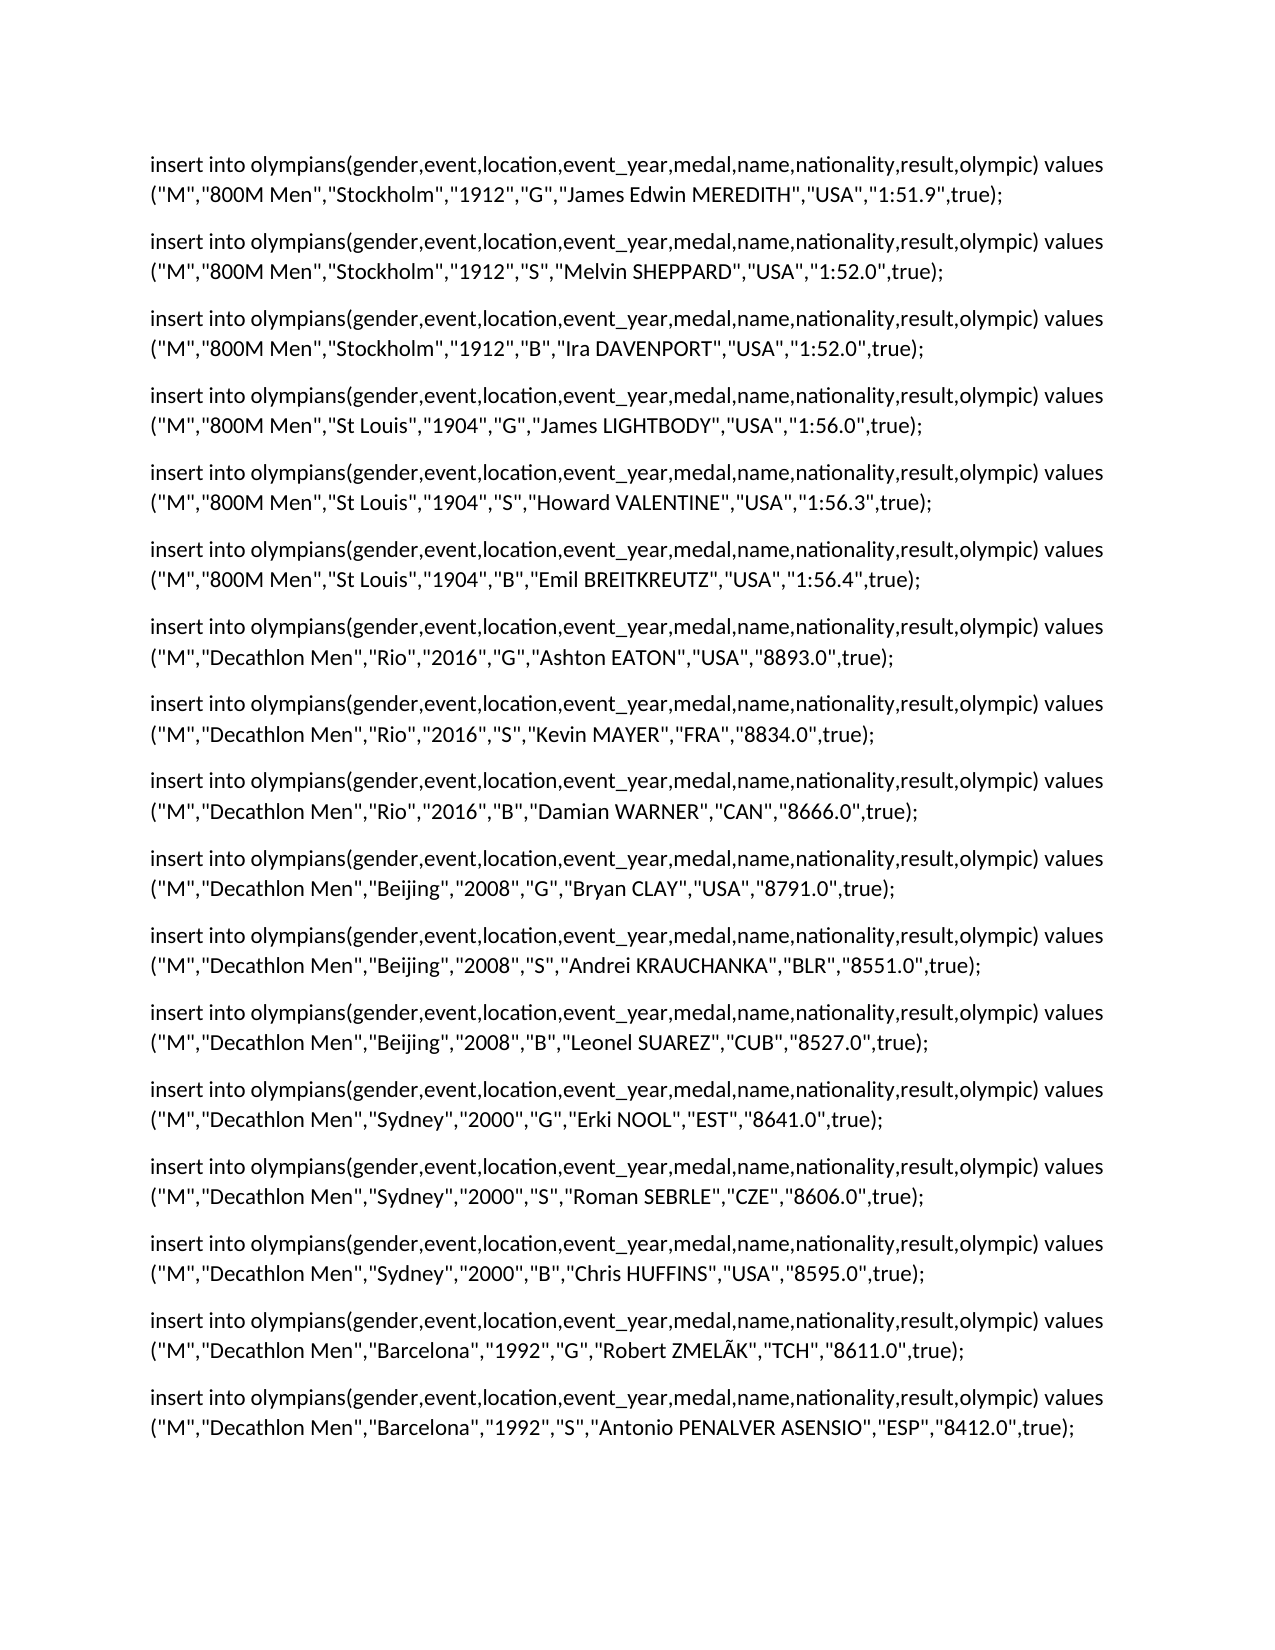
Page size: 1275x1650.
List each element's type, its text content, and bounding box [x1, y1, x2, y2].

text insert into olympians(gender,event,location,event_year,medal,name,nationality,result,olympic) values ("M","Decathlon Men","Beijing","2008","B","Leonel SUAREZ","CUB","8527.0",true); [150, 998, 1125, 1056]
text insert into olympians(gender,event,location,event_year,medal,name,nationality,result,olympic) values ("M","Decathlon Men","Sydney","2000","S","Roman SEBRLE","CZE","8606.0",true); [150, 1152, 1125, 1210]
text insert into olympians(gender,event,location,event_year,medal,name,nationality,result,olympic) values ("M","Decathlon Men","Rio","2016","G","Ashton EATON","USA","8893.0",true); [150, 612, 1125, 671]
text insert into olympians(gender,event,location,event_year,medal,name,nationality,result,olympic) values ("M","Decathlon Men","Rio","2016","S","Kevin MAYER","FRA","8834.0",true); [150, 689, 1125, 748]
text insert into olympians(gender,event,location,event_year,medal,name,nationality,result,olympic) values ("M","800M Men","Stockholm","1912","B","Ira DAVENPORT","USA","1:52.0",true); [150, 304, 1125, 362]
text insert into olympians(gender,event,location,event_year,medal,name,nationality,result,olympic) values ("M","800M Men","Stockholm","1912","S","Melvin SHEPPARD","USA","1:52.0",true); [150, 227, 1125, 285]
text insert into olympians(gender,event,location,event_year,medal,name,nationality,result,olympic) values ("M","Decathlon Men","Barcelona","1992","G","Robert ZMELÃK","TCH","8611.0",true); [150, 1306, 1125, 1364]
text insert into olympians(gender,event,location,event_year,medal,name,nationality,result,olympic) values ("M","Decathlon Men","Rio","2016","B","Damian WARNER","CAN","8666.0",true); [150, 767, 1125, 825]
text insert into olympians(gender,event,location,event_year,medal,name,nationality,result,olympic) values ("M","800M Men","St Louis","1904","G","James LIGHTBODY","USA","1:56.0",true); [150, 381, 1125, 439]
text insert into olympians(gender,event,location,event_year,medal,name,nationality,result,olympic) values ("M","Decathlon Men","Beijing","2008","S","Andrei KRAUCHANKA","BLR","8551.0",true); [150, 921, 1125, 979]
text insert into olympians(gender,event,location,event_year,medal,name,nationality,result,olympic) values ("M","800M Men","St Louis","1904","B","Emil BREITKREUTZ","USA","1:56.4",true); [150, 535, 1125, 594]
text insert into olympians(gender,event,location,event_year,medal,name,nationality,result,olympic) values ("M","800M Men","Stockholm","1912","G","James Edwin MEREDITH","USA","1:51.9",true); [150, 150, 1125, 208]
text insert into olympians(gender,event,location,event_year,medal,name,nationality,result,olympic) values ("M","Decathlon Men","Sydney","2000","B","Chris HUFFINS","USA","8595.0",true); [150, 1229, 1125, 1287]
text insert into olympians(gender,event,location,event_year,medal,name,nationality,result,olympic) values ("M","800M Men","St Louis","1904","S","Howard VALENTINE","USA","1:56.3",true); [150, 458, 1125, 517]
text insert into olympians(gender,event,location,event_year,medal,name,nationality,result,olympic) values ("M","Decathlon Men","Barcelona","1992","S","Antonio PENALVER ASENSIO","ESP","8412.0",true); [150, 1383, 1125, 1442]
text insert into olympians(gender,event,location,event_year,medal,name,nationality,result,olympic) values ("M","Decathlon Men","Sydney","2000","G","Erki NOOL","EST","8641.0",true); [150, 1075, 1125, 1133]
text insert into olympians(gender,event,location,event_year,medal,name,nationality,result,olympic) values ("M","Decathlon Men","Beijing","2008","G","Bryan CLAY","USA","8791.0",true); [150, 844, 1125, 902]
